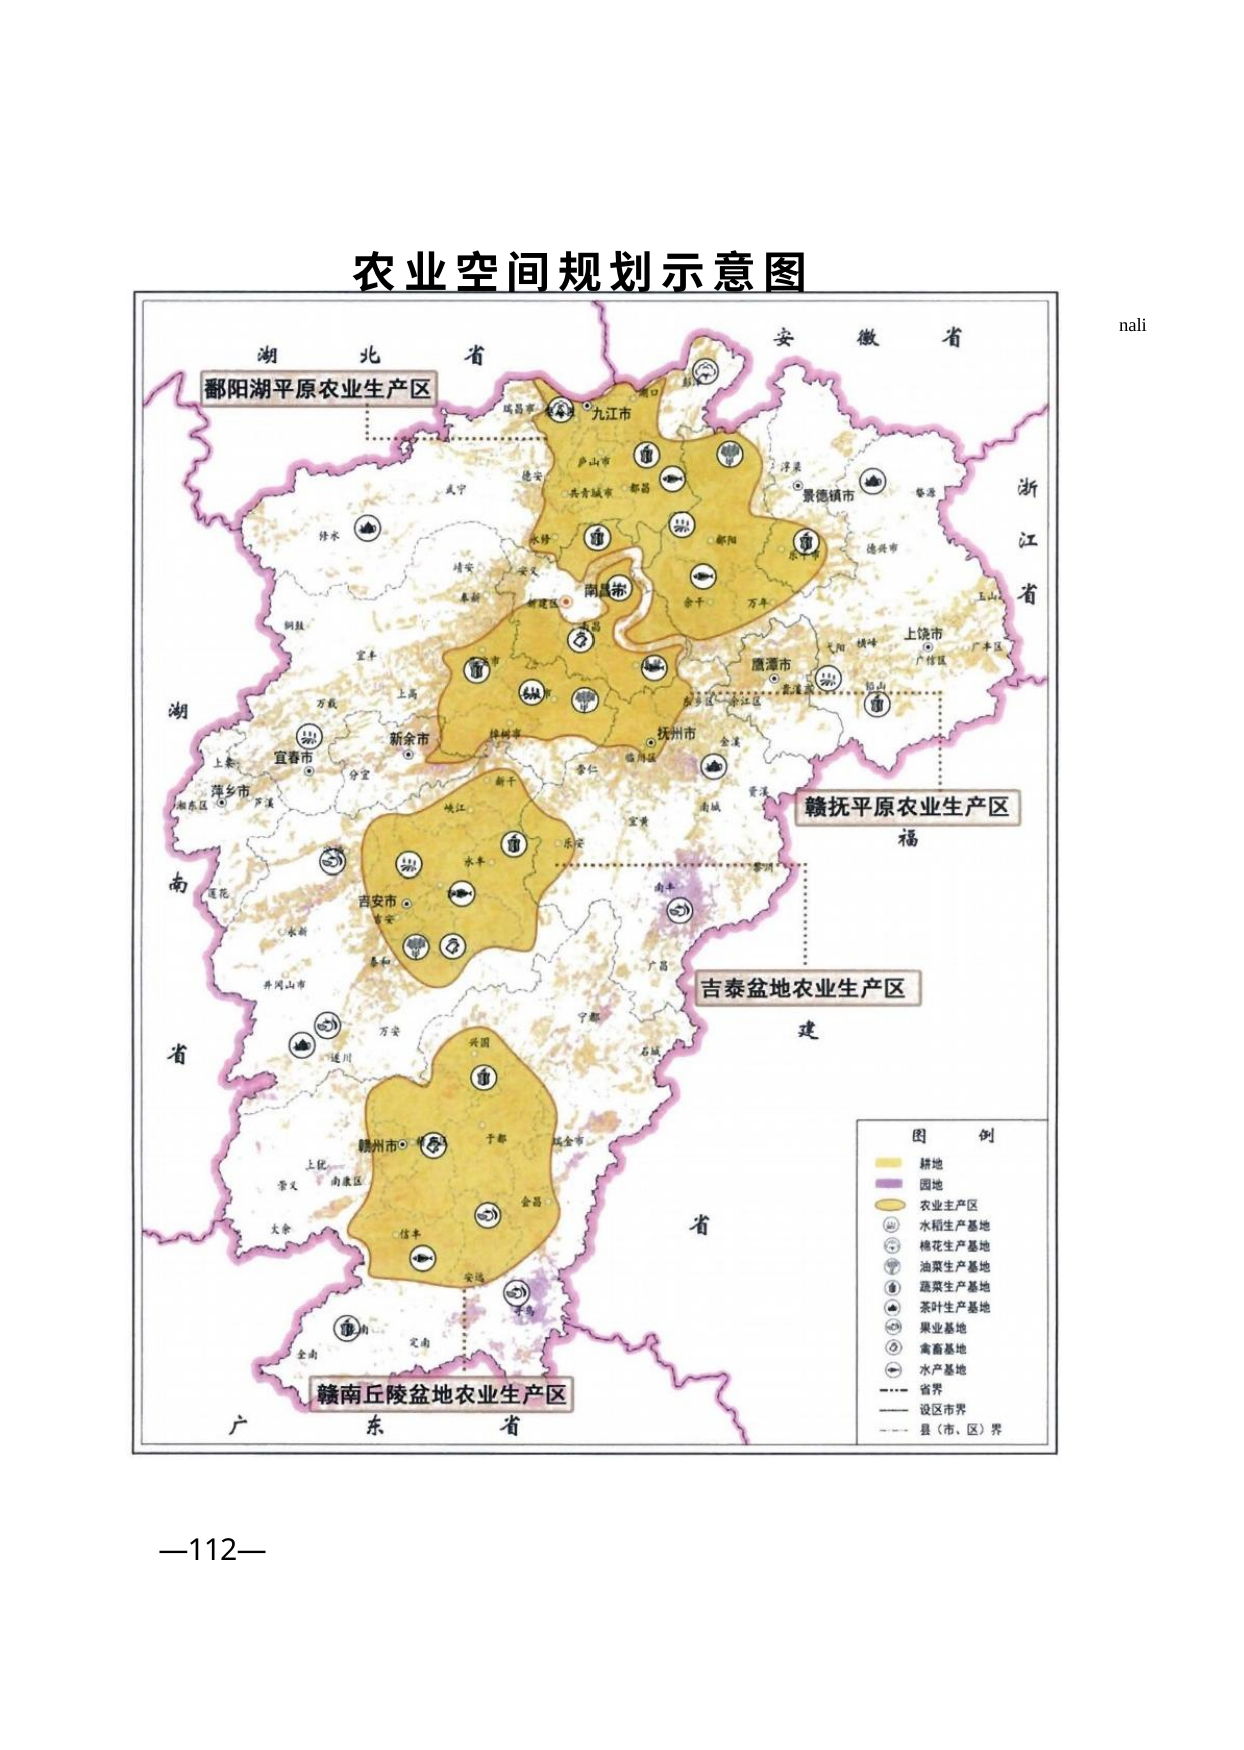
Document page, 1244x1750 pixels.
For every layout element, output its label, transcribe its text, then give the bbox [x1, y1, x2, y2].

text nali [125, 317, 1147, 334]
picture [125, 289, 1062, 317]
text 农业空间规划示意图 [353, 242, 1147, 301]
picture [125, 334, 1062, 1460]
